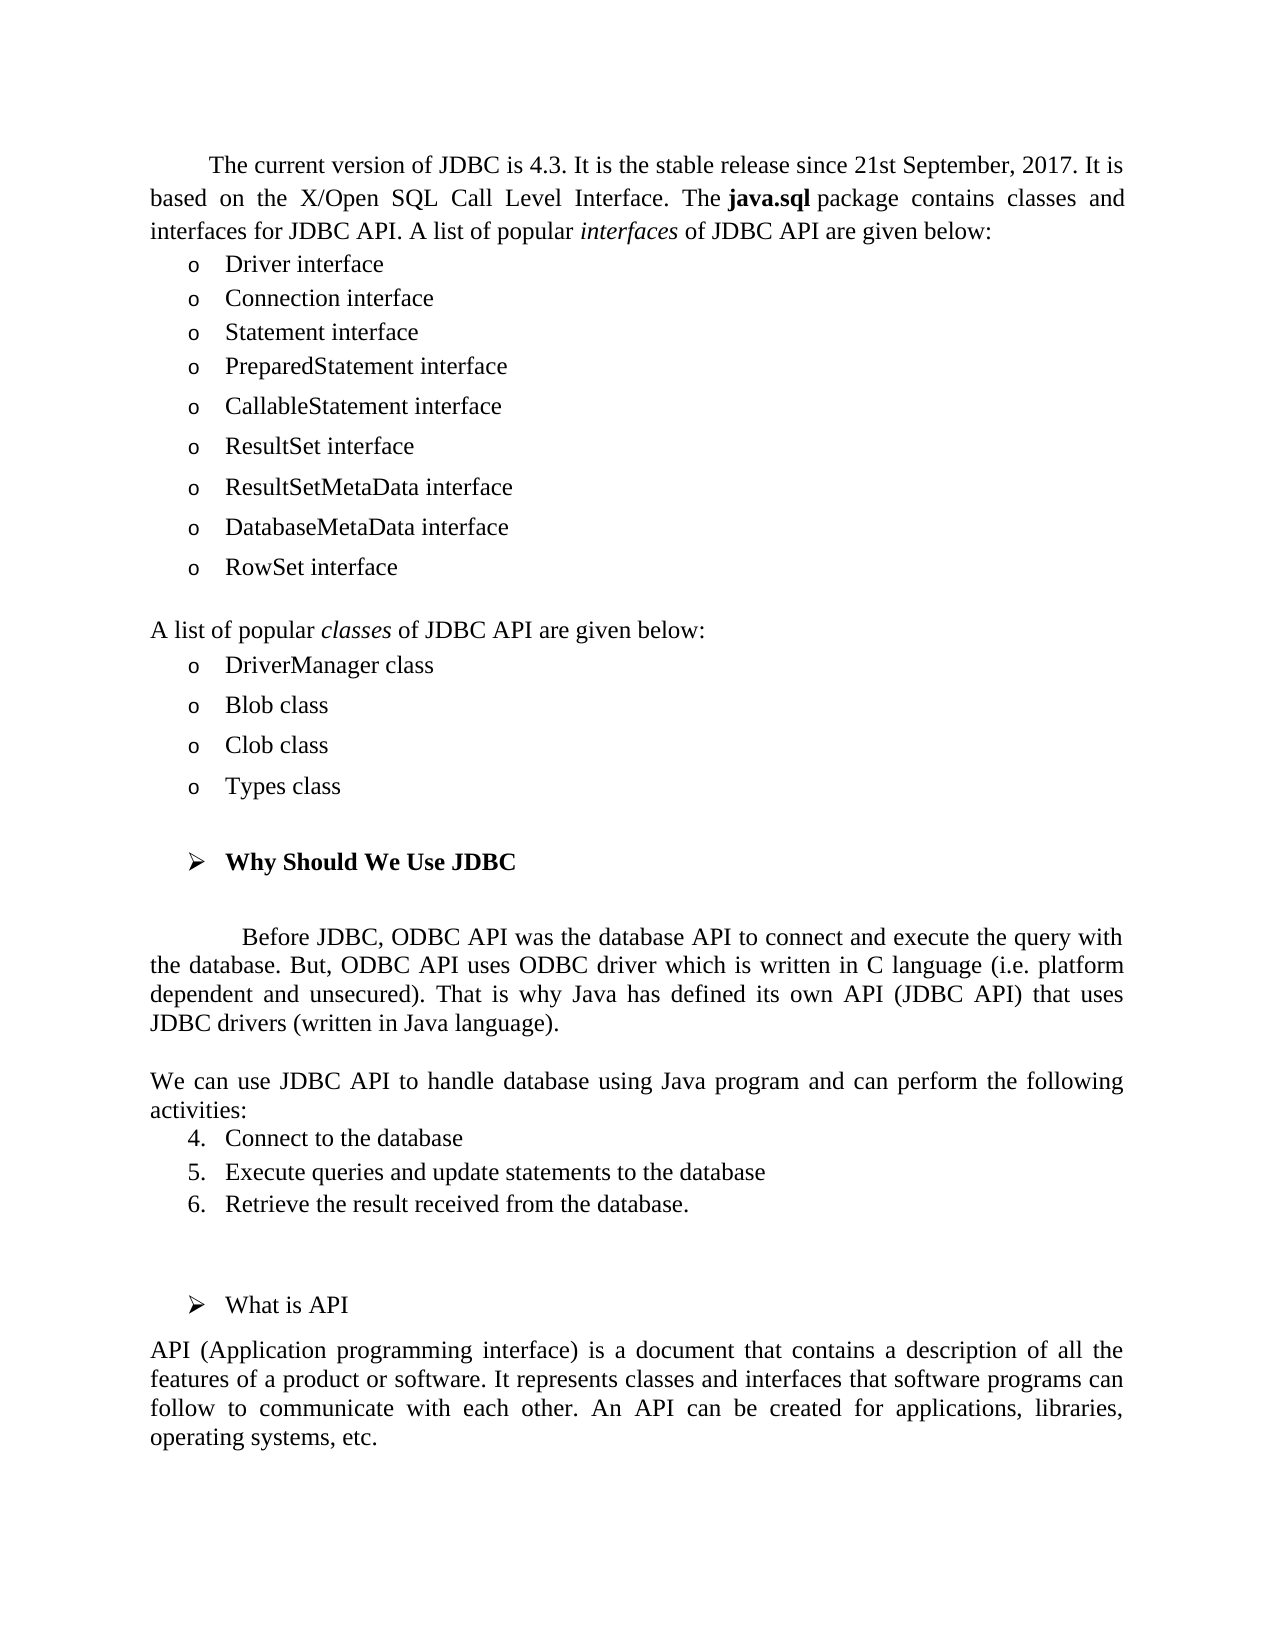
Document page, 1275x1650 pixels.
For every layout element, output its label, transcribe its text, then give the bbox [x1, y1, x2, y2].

list RowSet interface [187, 552, 1125, 582]
list ResultSetMetaData interface [187, 472, 1125, 501]
list CallableStatement interface [187, 391, 1125, 421]
list ResultSet interface [187, 431, 1125, 461]
list Clob class [187, 731, 1125, 760]
text We can use JDBC API to handle database using Java program and can perform the following activities: [150, 1066, 1125, 1123]
list Connection interface [187, 283, 1125, 313]
list PreparedStatement interface [187, 351, 1125, 381]
list Connect to the database [187, 1123, 1125, 1152]
text A list of popular classes of JDBC API are given below: [150, 615, 1125, 644]
list Why Should We Use JDBC [187, 834, 1125, 885]
list Types class [187, 771, 1125, 800]
list Blob class [187, 690, 1125, 720]
list Retrieve the result received from the database. [187, 1189, 1125, 1218]
text API (Application programming interface) is a document that contains a description of all the features of a product or software. It represents classes and interfaces that software programs can follow to communicate with each other. An API can be created for applications, libraries, operating systems, etc. [150, 1335, 1125, 1450]
list Execute queries and update statements to the database [187, 1157, 1125, 1185]
list DatabaseMetaData interface [187, 512, 1125, 541]
list DriverManager class [187, 650, 1125, 680]
list Statement interface [187, 317, 1125, 347]
list Driver interface [187, 249, 1125, 279]
subtitle What is API [187, 1276, 1125, 1328]
text The current version of JDBC is 4.3. It is the stable release since 21st September, 2017. It is based on the X/Open SQL Call Level Interface. The java.sql package contains classes and interfaces for JDBC API. A list of popular interfaces of JDBC API are given below: [150, 179, 1125, 245]
text Before JDBC, ODBC API was the database API to connect and execute the query with the database. But, ODBC API uses ODBC driver which is written in C language (i.e. platform dependent and unsecured). That is why Java has defined its own API (JDBC API) that uses JDBC drivers (written in Java language). [150, 922, 1125, 1037]
